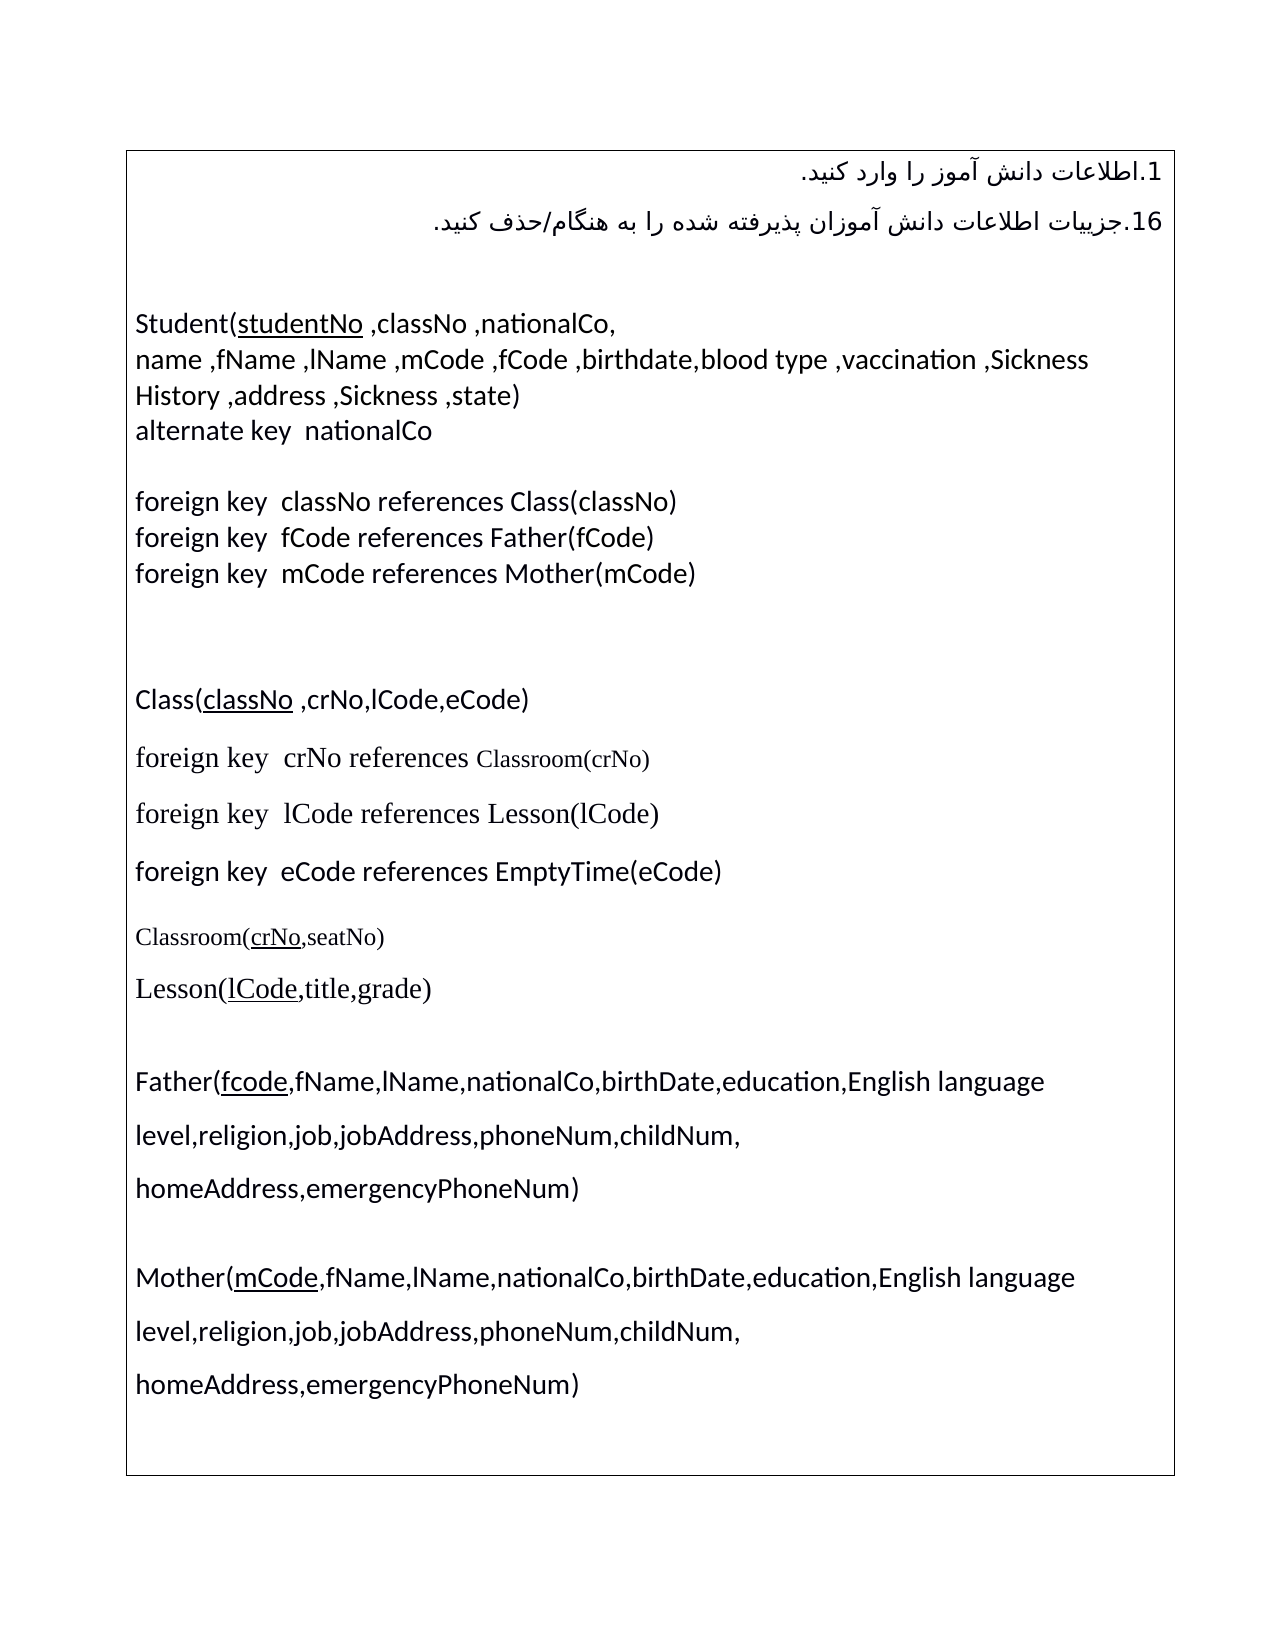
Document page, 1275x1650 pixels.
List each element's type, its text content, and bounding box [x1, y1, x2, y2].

table_header 1.اطلاعات دانش آموز را وارد کنید. 16.جزییات اطلاعات دانش آموزان پذیرفته شده را به هنگام/حذف کنید. Student(studentNo ,classNo ,nationalCo, name ,fName ,lName ,mCode ,fCode ,birthdate,blood type ,vaccination ,Sickness History ,address ,Sickness ,state) alternate key nationalCo foreign key classNo references Class(classNo) foreign key fCode references Father(fCode) foreign key mCode references Mother(mCode) Class(classNo ,crNo,lCode,eCode) foreign key crNo references Classroom(crNo) foreign key lCode references Lesson(lCode) foreign key eCode references EmptyTime(eCode) Classroom(crNo,seatNo) Lesson(lCode,title,grade) Father(fcode,fName,lName,nationalCo,birthDate,education,English language level,religion,job,jobAddress,phoneNum,childNum, homeAddress,emergencyPhoneNum) Mother(mCode,fName,lName,nationalCo,birthDate,education,English language level,religion,job,jobAddress,phoneNum,childNum, homeAddress,emergencyPhoneNum) [127, 151, 1174, 1474]
